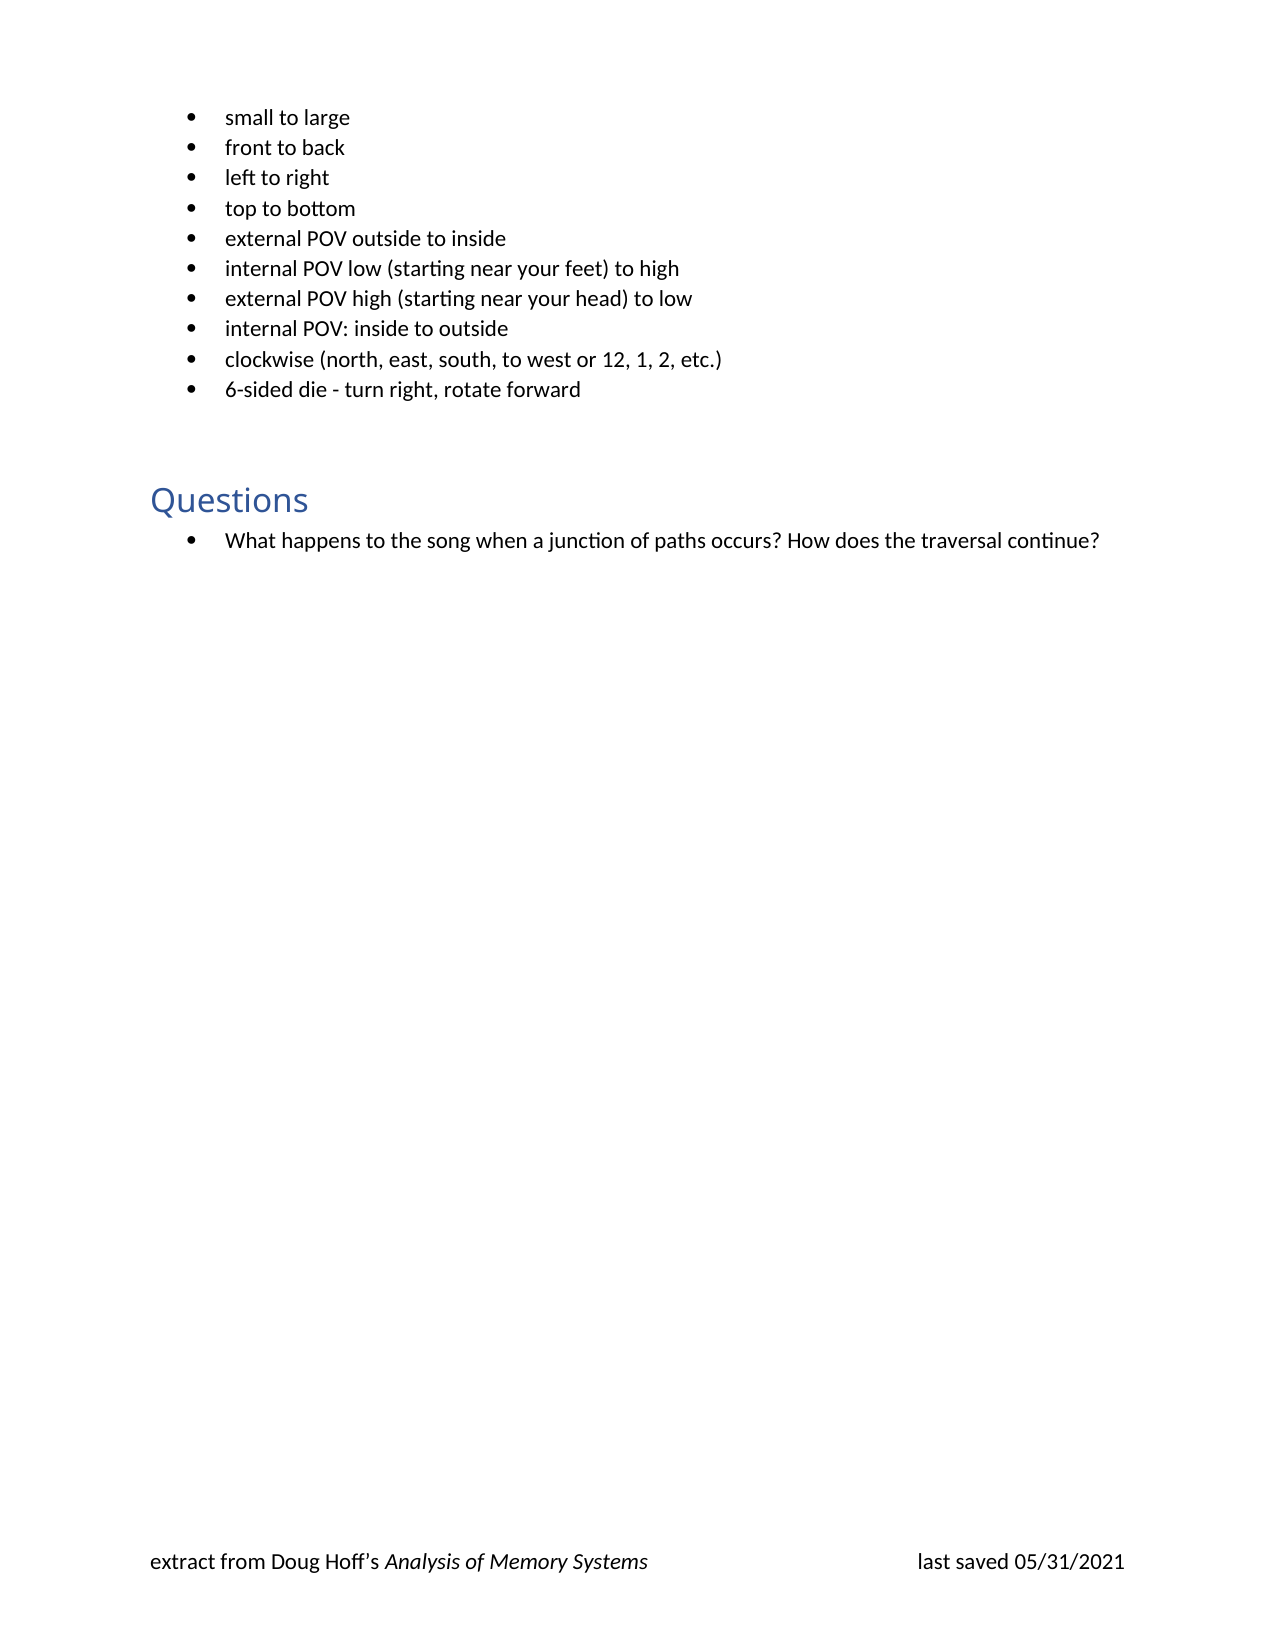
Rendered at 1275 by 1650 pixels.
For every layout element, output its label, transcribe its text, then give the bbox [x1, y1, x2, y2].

list small to large [187, 103, 1125, 131]
list external POV high (starting near your head) to low [187, 284, 1125, 312]
list 6-sided die - turn right, rotate forward [187, 375, 1125, 403]
list internal POV low (starting near your feet) to high [187, 254, 1125, 282]
list top to bottom [187, 194, 1125, 222]
list What happens to the song when a junction of paths occurs? How does the traversal continue? [187, 526, 1125, 554]
list external POV outside to inside [187, 224, 1125, 252]
subtitle Questions [150, 477, 1125, 522]
list left to right [187, 163, 1125, 191]
list front to back [187, 133, 1125, 161]
list internal POV: inside to outside [187, 314, 1125, 342]
list clockwise (north, east, south, to west or 12, 1, 2, etc.) [187, 345, 1125, 373]
